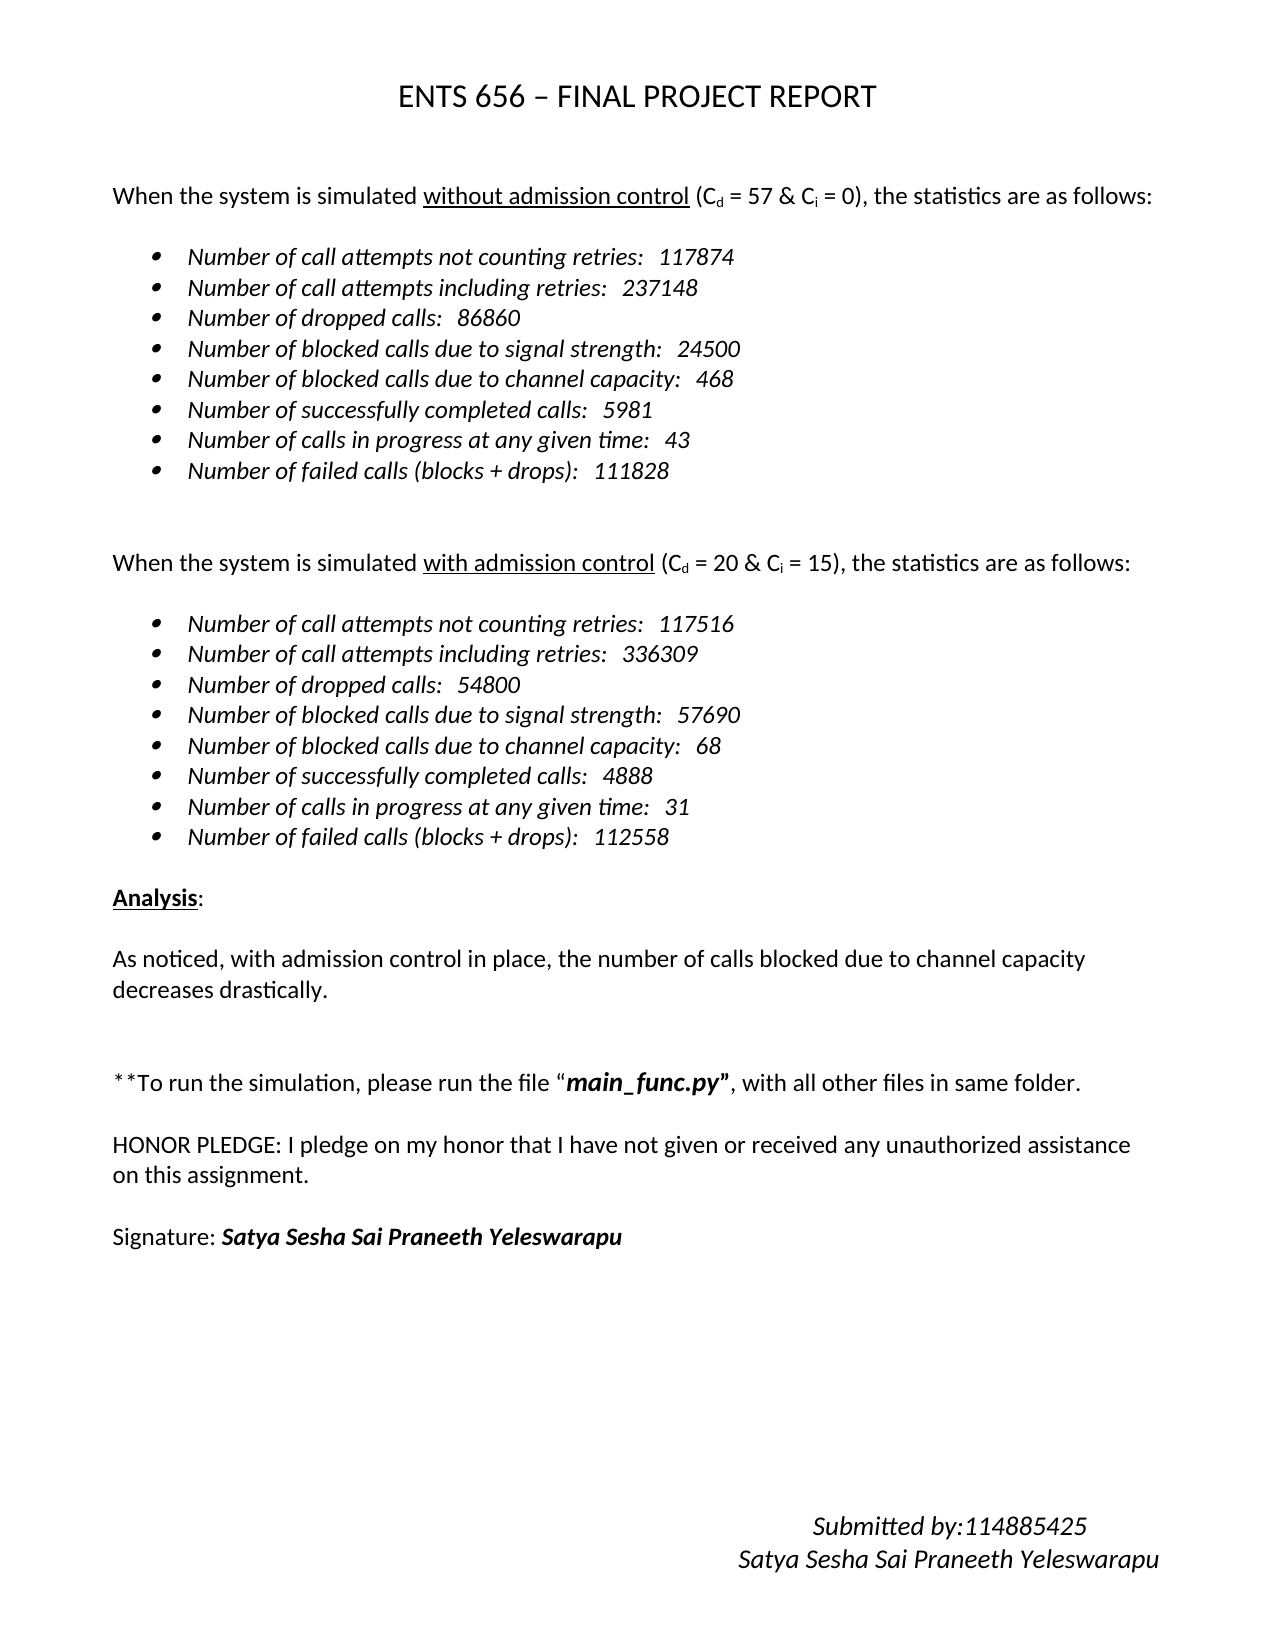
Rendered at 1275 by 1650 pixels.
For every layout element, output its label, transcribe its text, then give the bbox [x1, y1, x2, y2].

text As noticed, with admission control in place, the number of calls blocked due to channel capacity decreases drastically. [112, 943, 1162, 1004]
text Signature: Satya Sesha Sai Praneeth Yeleswarapu [112, 1221, 1162, 1251]
list Number of call attempts not counting retries: 117874 [150, 242, 1162, 272]
list Number of blocked calls due to signal strength: 24500 [150, 333, 1162, 364]
list Number of call attempts not counting retries: 117516 [150, 608, 1162, 638]
list Number of blocked calls due to channel capacity: 68 [150, 730, 1162, 760]
text When the system is simulated with admission control (Cd = 20 & Ci = 15), the statistics are as follows: [112, 547, 1162, 577]
list Number of successfully completed calls: 4888 [150, 760, 1162, 791]
list Number of blocked calls due to signal strength: 57690 [150, 699, 1162, 730]
list Number of failed calls (blocks + drops): 112558 [150, 821, 1162, 852]
list Number of failed calls (blocks + drops): 111828 [150, 455, 1162, 486]
list Number of calls in progress at any given time: 43 [150, 425, 1162, 455]
list Number of call attempts including retries: 336309 [150, 638, 1162, 669]
text HONOR PLEDGE: I pledge on my honor that I have not given or received any unauthorized assistance on this assignment. [112, 1129, 1162, 1190]
list Number of dropped calls: 54800 [150, 669, 1162, 699]
text **To run the simulation, please run the file “main_func.py”, with all other files in same folder. [112, 1066, 1162, 1099]
list Number of call attempts including retries: 237148 [150, 272, 1162, 303]
text When the system is simulated without admission control (Cd = 57 & Ci = 0), the statistics are as follows: [112, 181, 1162, 211]
list Number of blocked calls due to channel capacity: 468 [150, 364, 1162, 394]
list Number of calls in progress at any given time: 31 [150, 791, 1162, 821]
list Number of dropped calls: 86860 [150, 303, 1162, 333]
list Number of successfully completed calls: 5981 [150, 394, 1162, 425]
text Analysis: [112, 882, 1162, 913]
